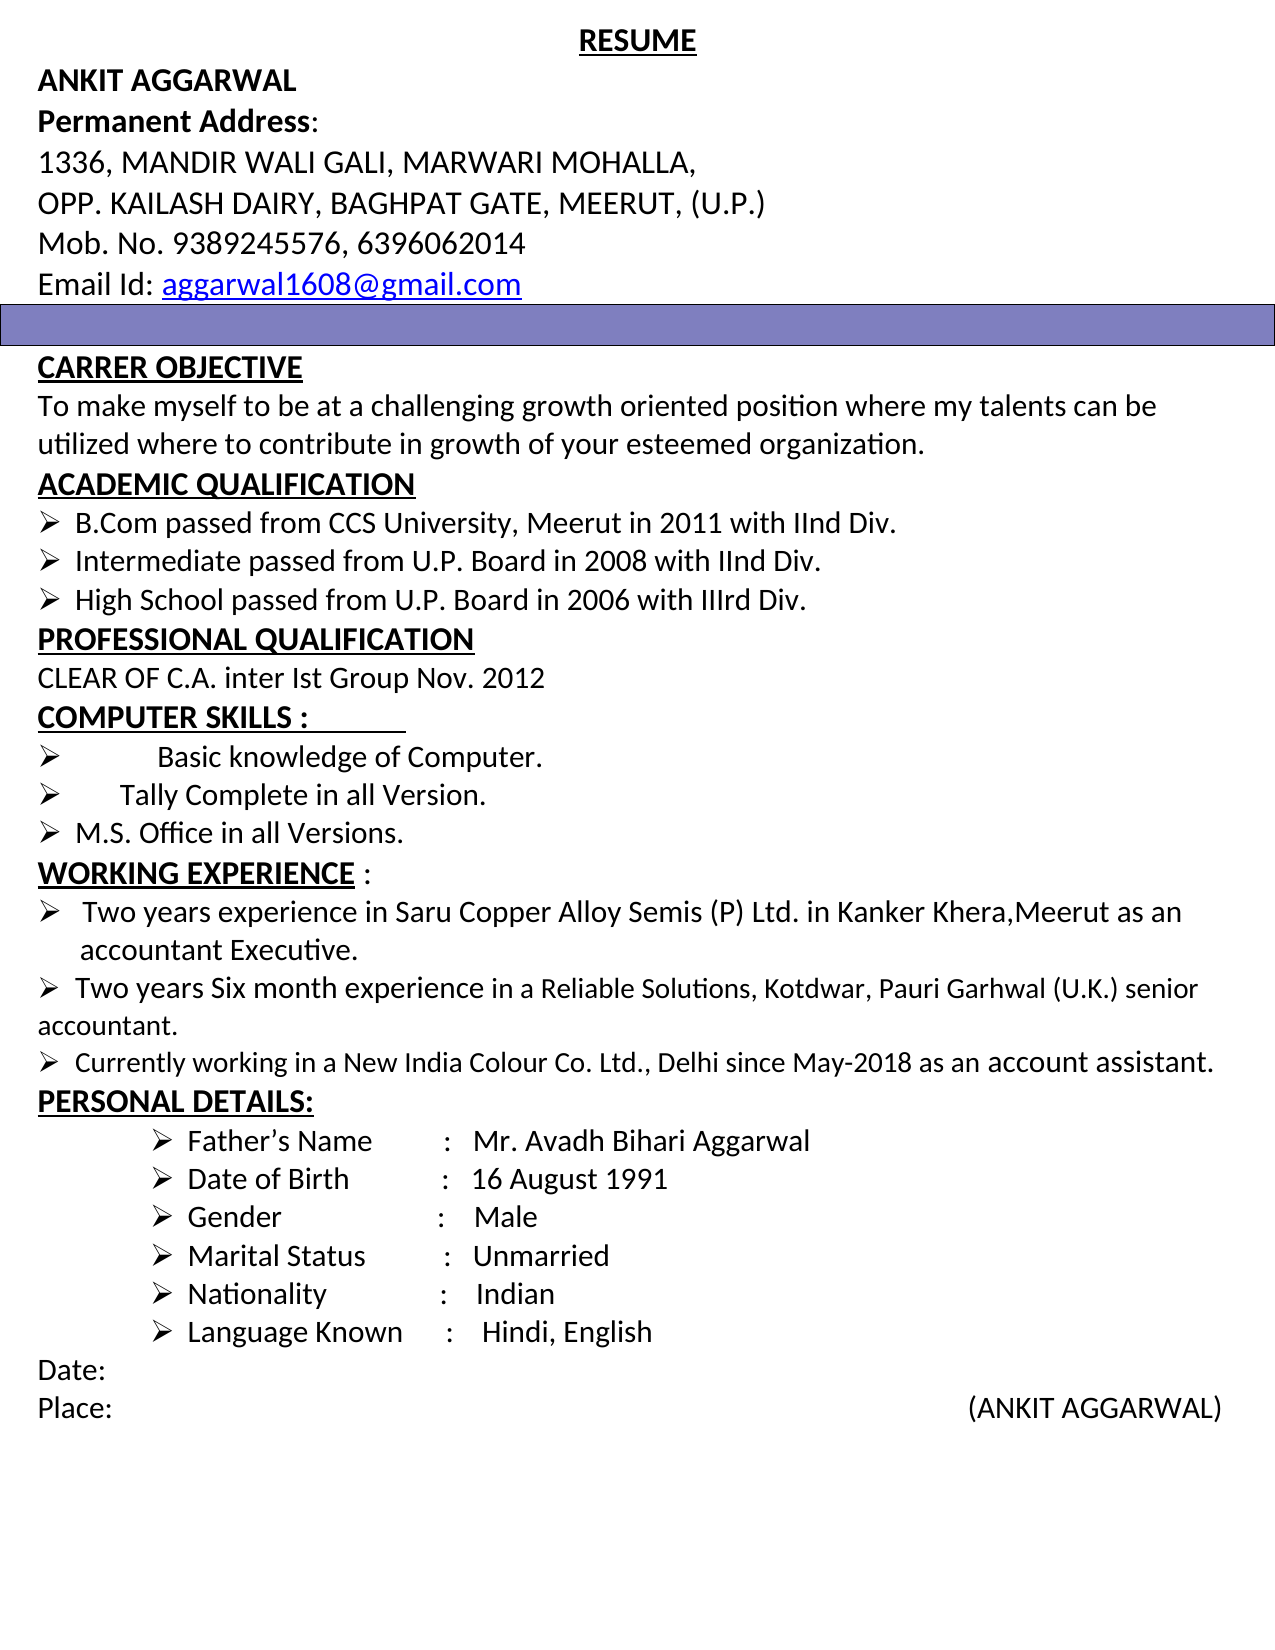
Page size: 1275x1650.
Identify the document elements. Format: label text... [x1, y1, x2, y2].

text COMPUTER SKILLS : [37, 697, 1237, 737]
list High School passed from U.P. Board in 2006 with IIIrd Div. [37, 579, 1237, 618]
list Date of Birth : 16 August 1991 [150, 1159, 1237, 1197]
text CARRER OBJECTIVE [37, 346, 1237, 386]
list Basic knowledge of Computer. [37, 737, 1237, 775]
text OPP. KAILASH DAIRY, BAGHPAT GATE, MEERUT, (U.P.) [37, 182, 1237, 222]
text Permanent Address: [37, 100, 1237, 141]
text ACADEMIC QUALIFICATION [37, 463, 1237, 503]
list Nationality : Indian [150, 1274, 1237, 1312]
list Language Known : Hindi, English [150, 1312, 1237, 1350]
text accountant Executive. [37, 931, 1237, 969]
list Currently working in a New India Colour Co. Ltd., Delhi since May-2018 as an account assistant. [37, 1042, 1237, 1081]
text CLEAR OF C.A. inter Ist Group Nov. 2012 [37, 658, 1237, 697]
list Marital Status : Unmarried [150, 1236, 1237, 1274]
text To make myself to be at a challenging growth oriented position where my talents can be utilized where to contribute in growth of your esteemed organization. [37, 386, 1237, 463]
list Gender : Male [150, 1197, 1237, 1236]
table_header [1, 305, 1274, 345]
text PERSONAL DETAILS: [37, 1081, 1237, 1121]
list Two years experience in Saru Copper Alloy Semis (P) Ltd. in Kanker Khera,Meerut as an [37, 892, 1237, 931]
list B.Com passed from CCS University, Meerut in 2011 with IInd Div. [37, 503, 1237, 541]
text ANKIT AGGARWAL [37, 59, 1237, 100]
list Father’s Name : Mr. Avadh Bihari Aggarwal [150, 1121, 1237, 1159]
text Date: [37, 1350, 1237, 1388]
text 1336, MANDIR WALI GALI, MARWARI MOHALLA, [37, 141, 1237, 182]
text PROFESSIONAL QUALIFICATION [37, 618, 1237, 658]
list Tally Complete in all Version. [37, 775, 1237, 813]
list Two years Six month experience in a Reliable Solutions, Kotdwar, Pauri Garhwal (U.K.) senior accountant. [37, 969, 1237, 1042]
text WORKING EXPERIENCE : [37, 852, 1237, 892]
list M.S. Office in all Versions. [37, 813, 1237, 852]
text Place: (ANKIT AGGARWAL) [37, 1388, 1237, 1426]
text Email Id: aggarwal1608@gmail.com [37, 263, 1237, 304]
text RESUME [37, 19, 1237, 59]
list Intermediate passed from U.P. Board in 2008 with IInd Div. [37, 541, 1237, 579]
text Mob. No. 9389245576, 6396062014 [37, 222, 1237, 263]
